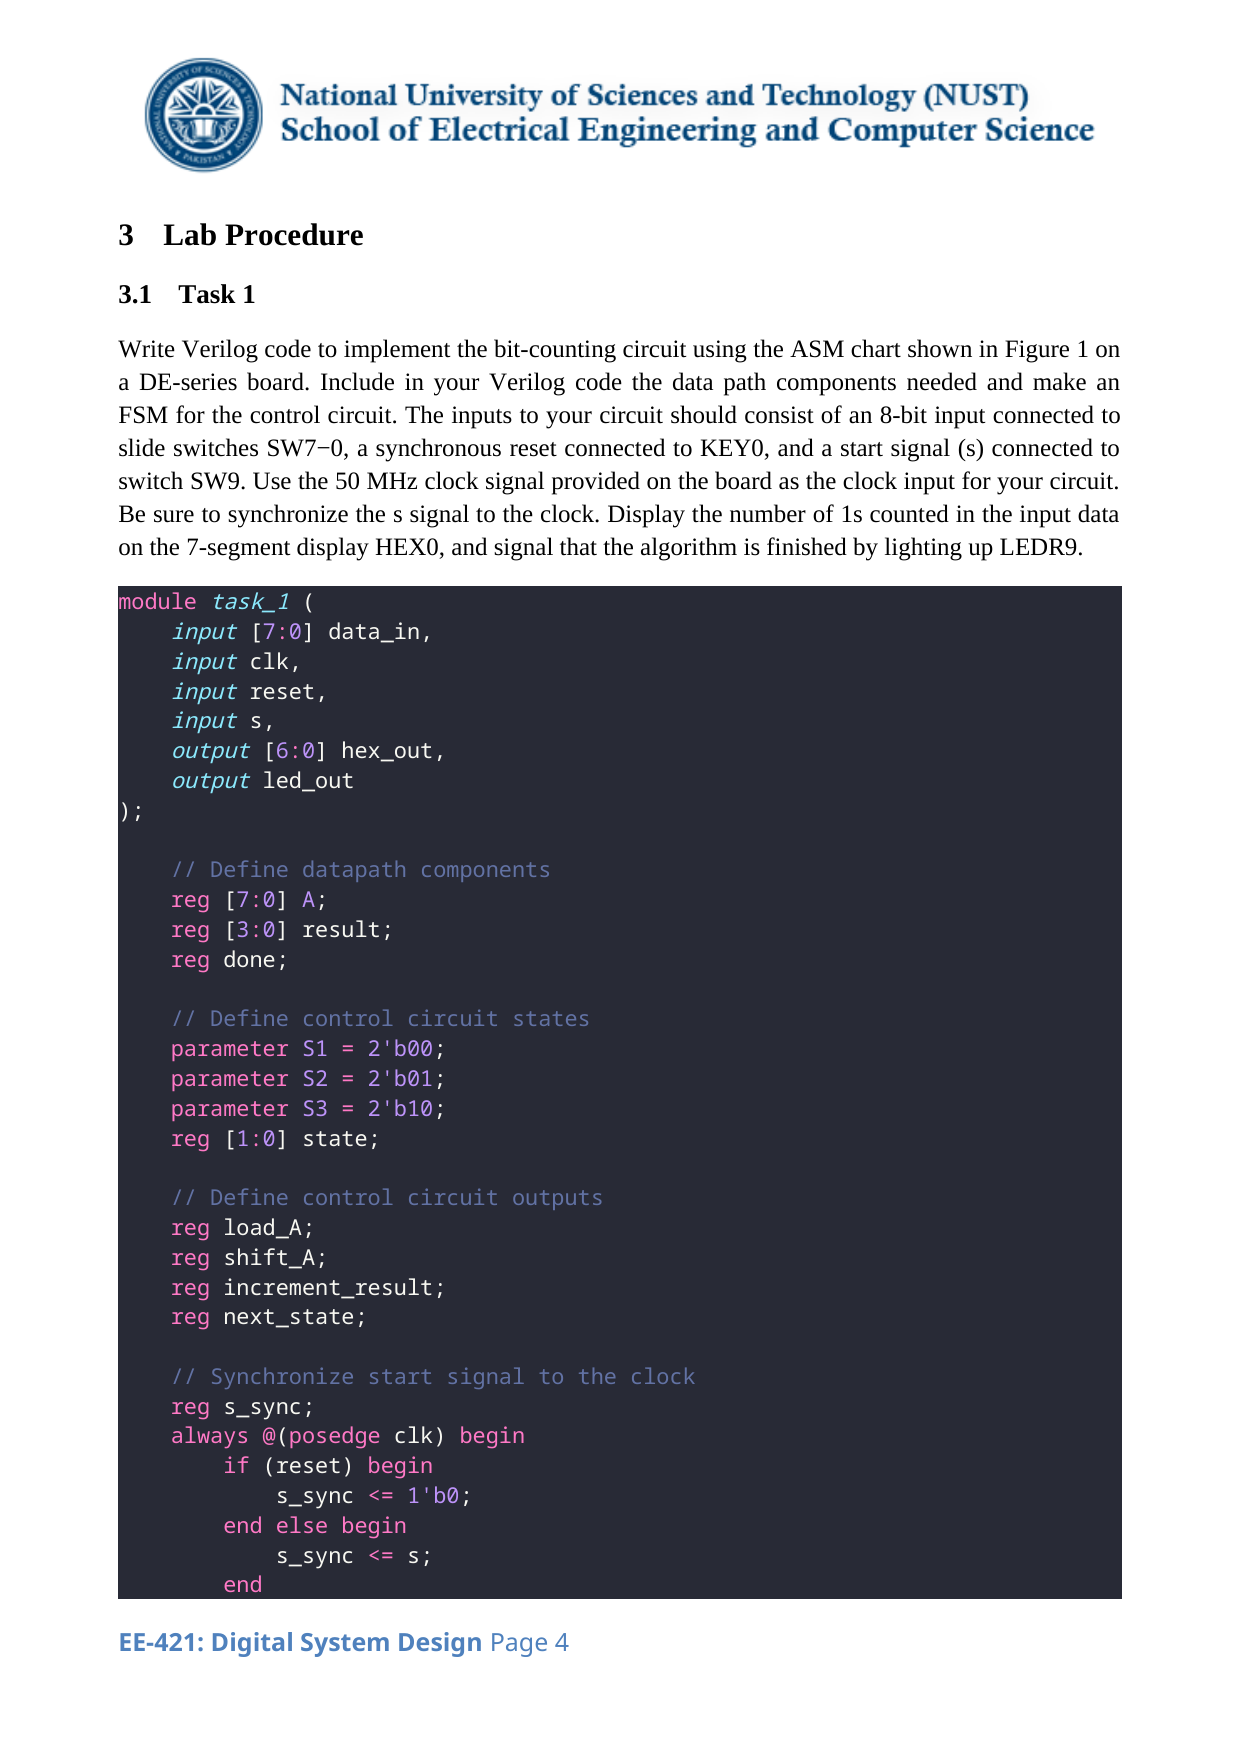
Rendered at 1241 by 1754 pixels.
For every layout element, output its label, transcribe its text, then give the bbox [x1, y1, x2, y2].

text reg done; [118, 944, 1122, 974]
text end else begin [118, 1510, 1122, 1540]
text output led_out [118, 765, 1122, 795]
text input [7:0] data_in, [118, 616, 1122, 646]
text reg next_state; [118, 1301, 1122, 1331]
text parameter S3 = 2'b10; [118, 1093, 1122, 1123]
text input reset, [118, 676, 1122, 706]
text parameter S1 = 2'b00; [118, 1033, 1122, 1063]
text // Define control circuit outputs [118, 1182, 1122, 1212]
text parameter S2 = 2'b01; [118, 1063, 1122, 1093]
text module task_1 ( [118, 586, 1122, 616]
text Write Verilog code to implement the bit-counting circuit using the ASM chart shown in Figure 1 on a DE-series board. Include in your Verilog code the data path components needed and make an FSM for the control circuit. The inputs to your circuit should consist of an 8-bit input connected to slide switches SW7−0, a synchronous reset connected to KEY0, and a start signal (s) connected to switch SW9. Use the 50 MHz clock signal provided on the board as the clock input for your circuit. Be sure to synchronize the s signal to the clock. Display the number of 1s counted in the input data on the 7-segment display HEX0, and signal that the algorithm is finished by lighting up LEDR9. [118, 334, 1122, 561]
subtitle Task 1 [118, 278, 1122, 309]
text if (reset) begin [118, 1450, 1122, 1480]
text reg [1:0] state; [118, 1123, 1122, 1152]
text reg increment_result; [118, 1272, 1122, 1301]
text ); [118, 795, 1122, 825]
text // Synchronize start signal to the clock [118, 1361, 1122, 1391]
text output [6:0] hex_out, [118, 735, 1122, 765]
text end [118, 1569, 1122, 1599]
subtitle Lab Procedure [118, 216, 1122, 252]
text reg load_A; [118, 1212, 1122, 1242]
text s_sync <= s; [118, 1540, 1122, 1569]
text always @(posedge clk) begin [118, 1421, 1122, 1450]
text // Define datapath components [118, 854, 1122, 884]
text reg shift_A; [118, 1242, 1122, 1272]
text // Define control circuit states [118, 1003, 1122, 1033]
picture [132, 52, 1108, 183]
text s_sync <= 1'b0; [118, 1480, 1122, 1510]
text reg [3:0] result; [118, 914, 1122, 944]
text input clk, [118, 646, 1122, 676]
text reg [7:0] A; [118, 884, 1122, 914]
text input s, [118, 706, 1122, 735]
text reg s_sync; [118, 1391, 1122, 1421]
